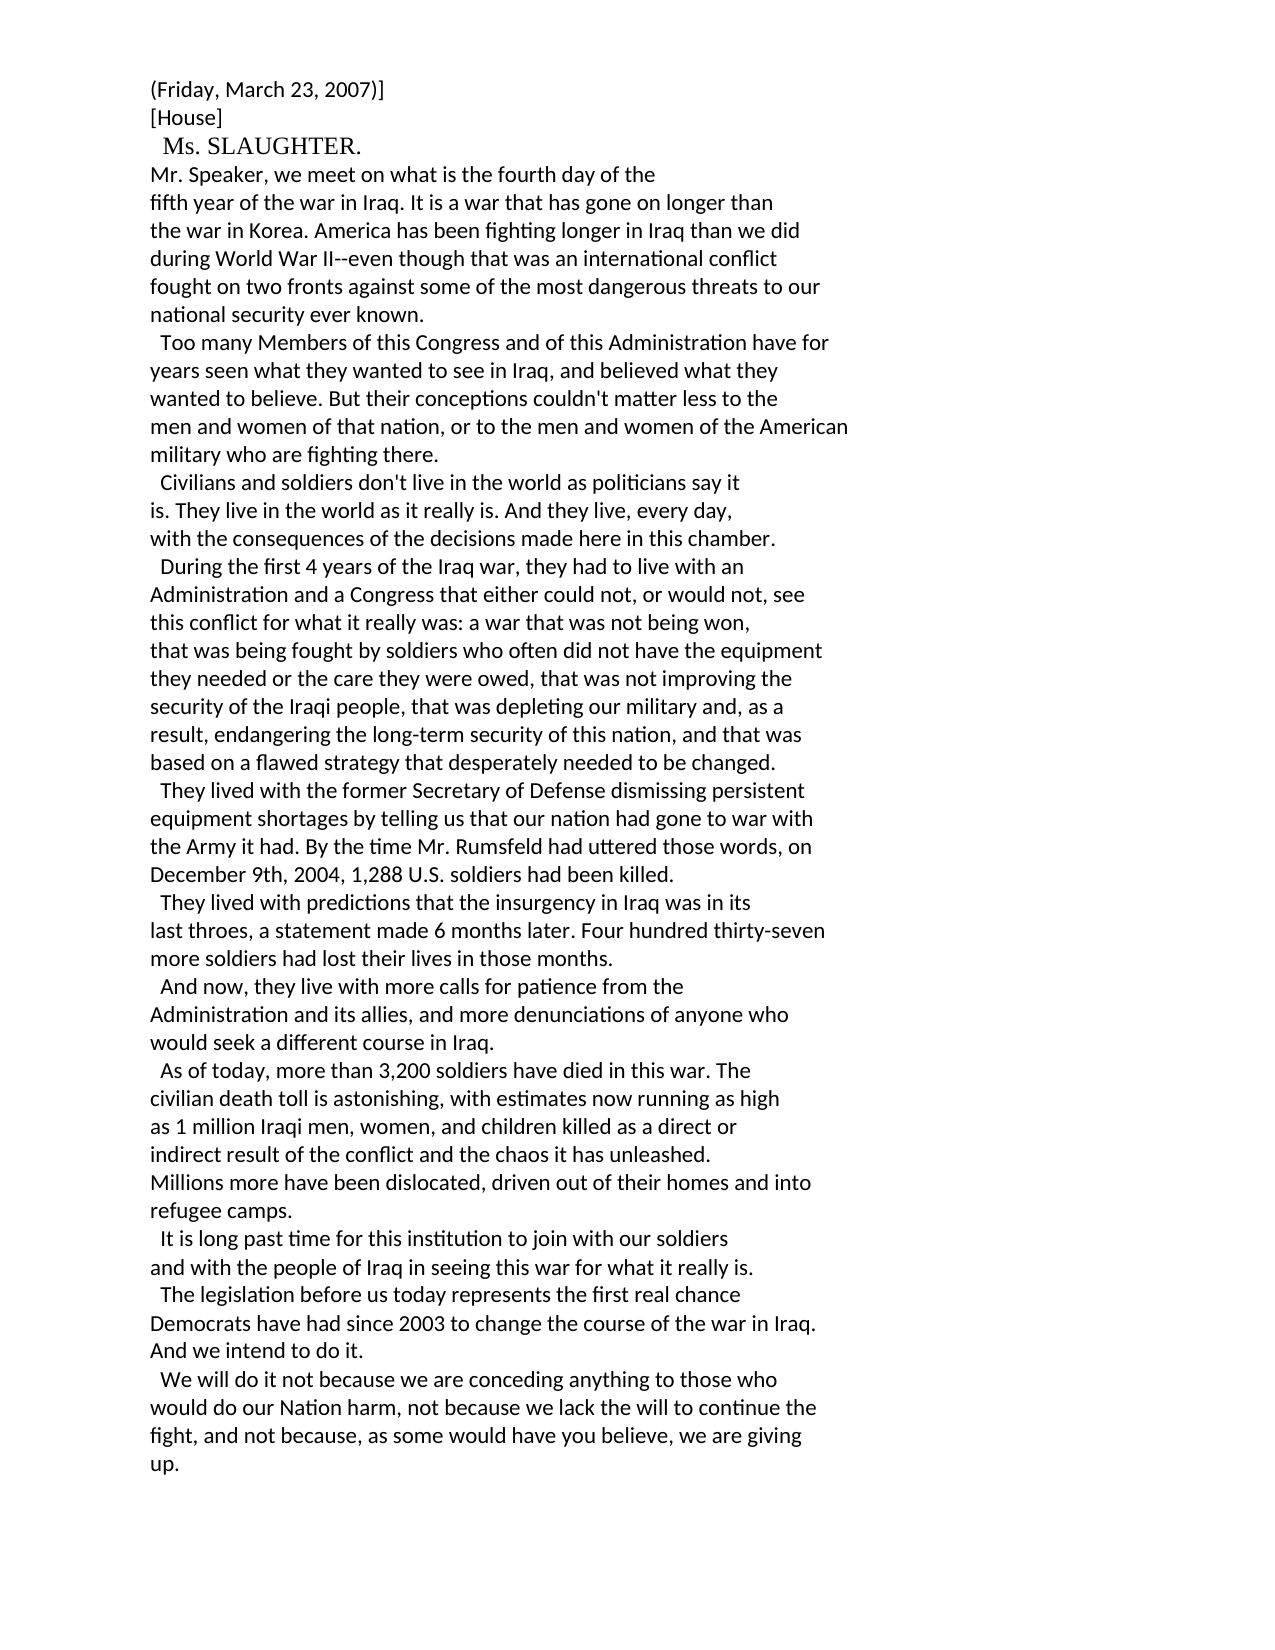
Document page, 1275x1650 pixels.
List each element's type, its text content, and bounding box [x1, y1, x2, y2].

text military who are fighting there. [150, 440, 1125, 468]
text they needed or the care they were owed, that was not improving the [150, 664, 1125, 692]
text the Army it had. By the time Mr. Rumsfeld had uttered those words, on [150, 832, 1125, 860]
text based on a flawed strategy that desperately needed to be changed. [150, 748, 1125, 776]
text men and women of that nation, or to the men and women of the American [150, 412, 1125, 440]
text December 9th, 2004, 1,288 U.S. soldiers had been killed. [150, 860, 1125, 888]
text fought on two fronts against some of the most dangerous threats to our [150, 272, 1125, 300]
text indirect result of the conflict and the chaos it has unleashed. [150, 1141, 1125, 1168]
text with the consequences of the decisions made here in this chamber. [150, 524, 1125, 552]
text last throes, a statement made 6 months later. Four hundred thirty-seven [150, 916, 1125, 944]
text more soldiers had lost their lives in those months. [150, 944, 1125, 972]
text Democrats have had since 2003 to change the course of the war in Iraq. [150, 1309, 1125, 1337]
text Administration and a Congress that either could not, or would not, see [150, 580, 1125, 608]
text During the first 4 years of the Iraq war, they had to live with an [150, 552, 1125, 580]
text It is long past time for this institution to join with our soldiers [150, 1224, 1125, 1253]
text And we intend to do it. [150, 1337, 1125, 1365]
text civilian death toll is astonishing, with estimates now running as high [150, 1084, 1125, 1112]
text Mr. Speaker, we meet on what is the fourth day of the [150, 160, 1125, 188]
text They lived with predictions that the insurgency in Iraq was in its [150, 888, 1125, 916]
text wanted to believe. But their conceptions couldn't matter less to the [150, 384, 1125, 412]
text Administration and its allies, and more denunciations of anyone who [150, 1000, 1125, 1028]
text We will do it not because we are conceding anything to those who [150, 1365, 1125, 1393]
text security of the Iraqi people, that was depleting our military and, as a [150, 692, 1125, 720]
text And now, they live with more calls for patience from the [150, 972, 1125, 1000]
text They lived with the former Secretary of Defense dismissing persistent [150, 776, 1125, 804]
text would do our Nation harm, not because we lack the will to continue the [150, 1393, 1125, 1421]
text fifth year of the war in Iraq. It is a war that has gone on longer than [150, 188, 1125, 216]
text result, endangering the long-term security of this nation, and that was [150, 720, 1125, 748]
text refugee camps. [150, 1197, 1125, 1224]
text national security ever known. [150, 300, 1125, 328]
text is. They live in the world as it really is. And they live, every day, [150, 496, 1125, 524]
text as 1 million Iraqi men, women, and children killed as a direct or [150, 1112, 1125, 1141]
text Too many Members of this Congress and of this Administration have for [150, 328, 1125, 356]
text and with the people of Iraq in seeing this war for what it really is. [150, 1253, 1125, 1281]
text years seen what they wanted to see in Iraq, and believed what they [150, 356, 1125, 384]
text Millions more have been dislocated, driven out of their homes and into [150, 1168, 1125, 1197]
text that was being fought by soldiers who often did not have the equipment [150, 636, 1125, 664]
text up. [150, 1449, 1125, 1477]
text during World War II--even though that was an international conflict [150, 244, 1125, 272]
text Civilians and soldiers don't live in the world as politicians say it [150, 468, 1125, 496]
text would seek a different course in Iraq. [150, 1028, 1125, 1056]
text The legislation before us today represents the first real chance [150, 1281, 1125, 1309]
text equipment shortages by telling us that our nation had gone to war with [150, 804, 1125, 832]
text this conflict for what it really was: a war that was not being won, [150, 608, 1125, 636]
text fight, and not because, as some would have you believe, we are giving [150, 1421, 1125, 1449]
text the war in Korea. America has been fighting longer in Iraq than we did [150, 216, 1125, 244]
text As of today, more than 3,200 soldiers have died in this war. The [150, 1056, 1125, 1084]
